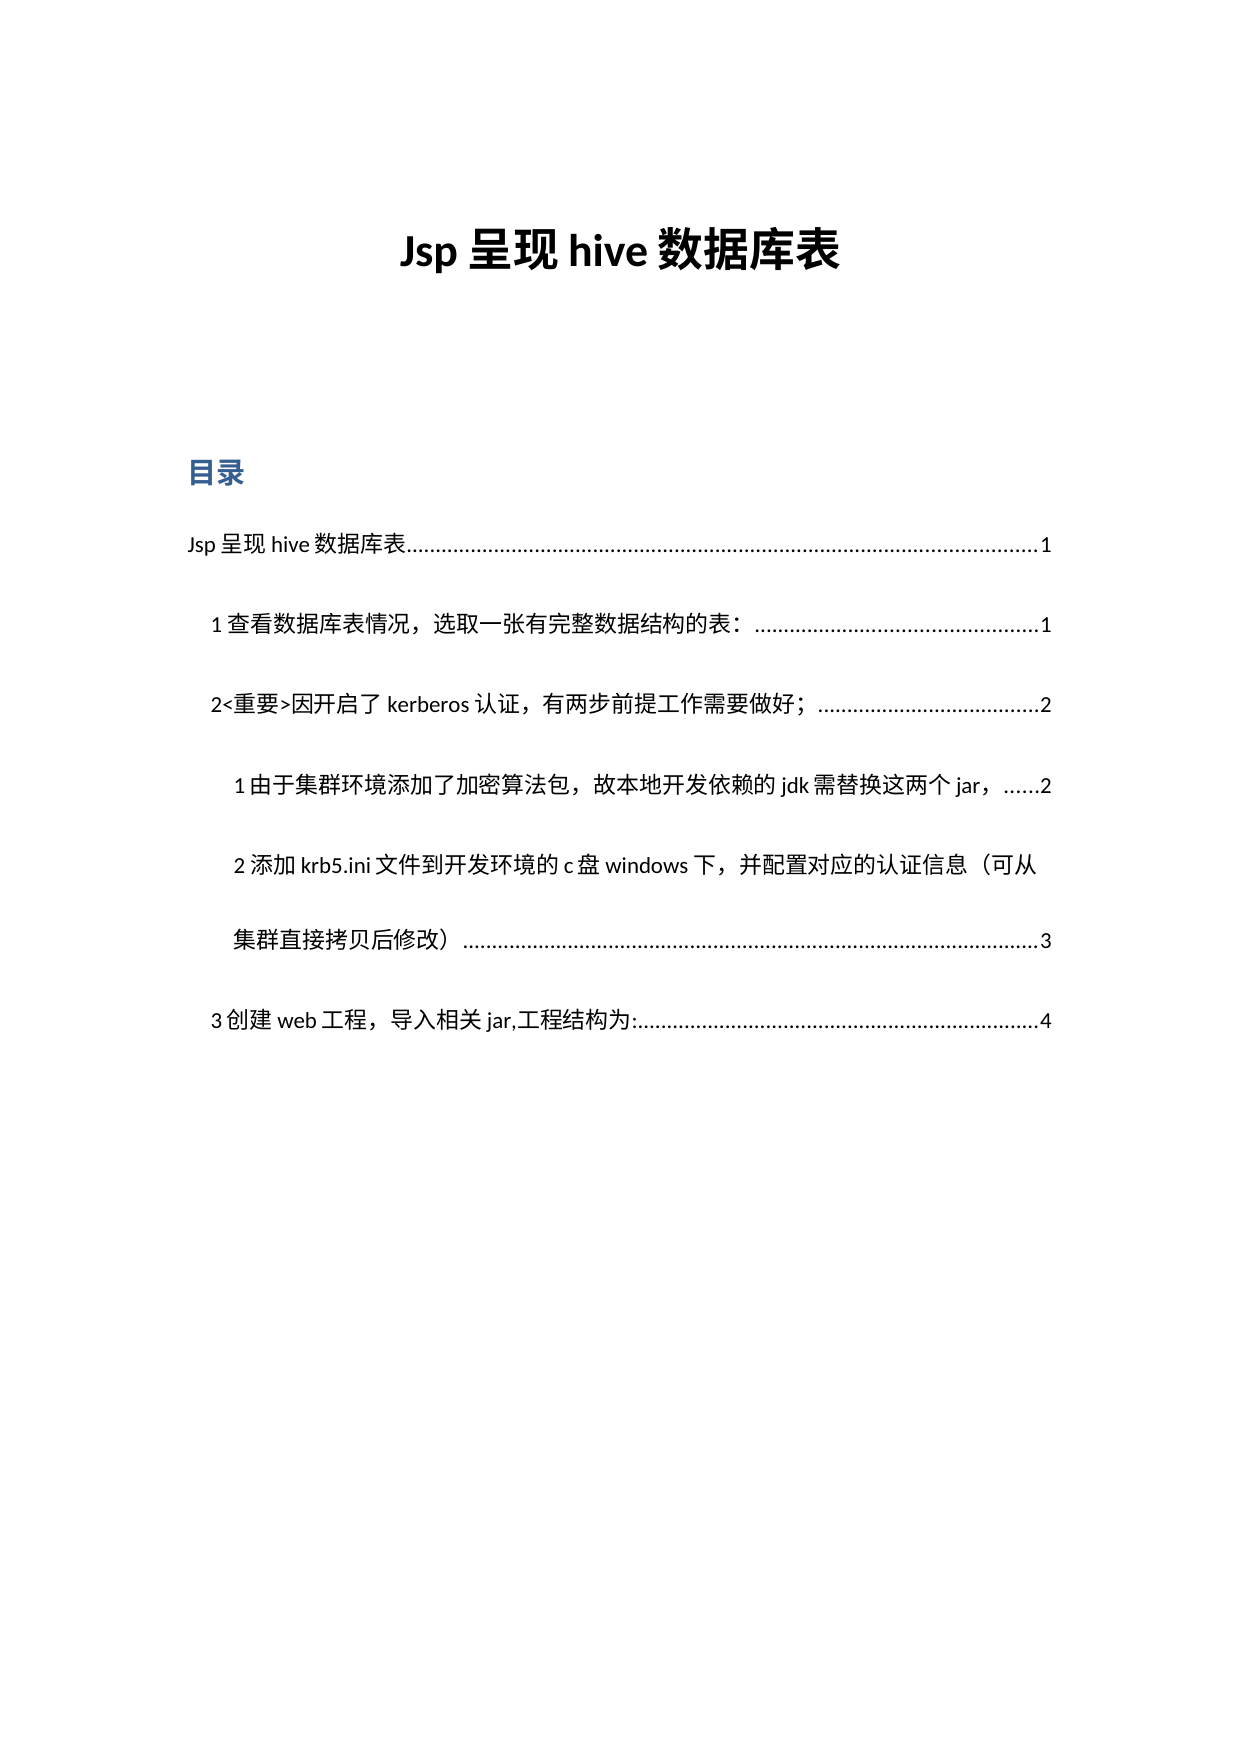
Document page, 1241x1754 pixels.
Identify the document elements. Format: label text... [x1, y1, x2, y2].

subtitle Jsp呈现hive数据库表 [187, 197, 1053, 295]
